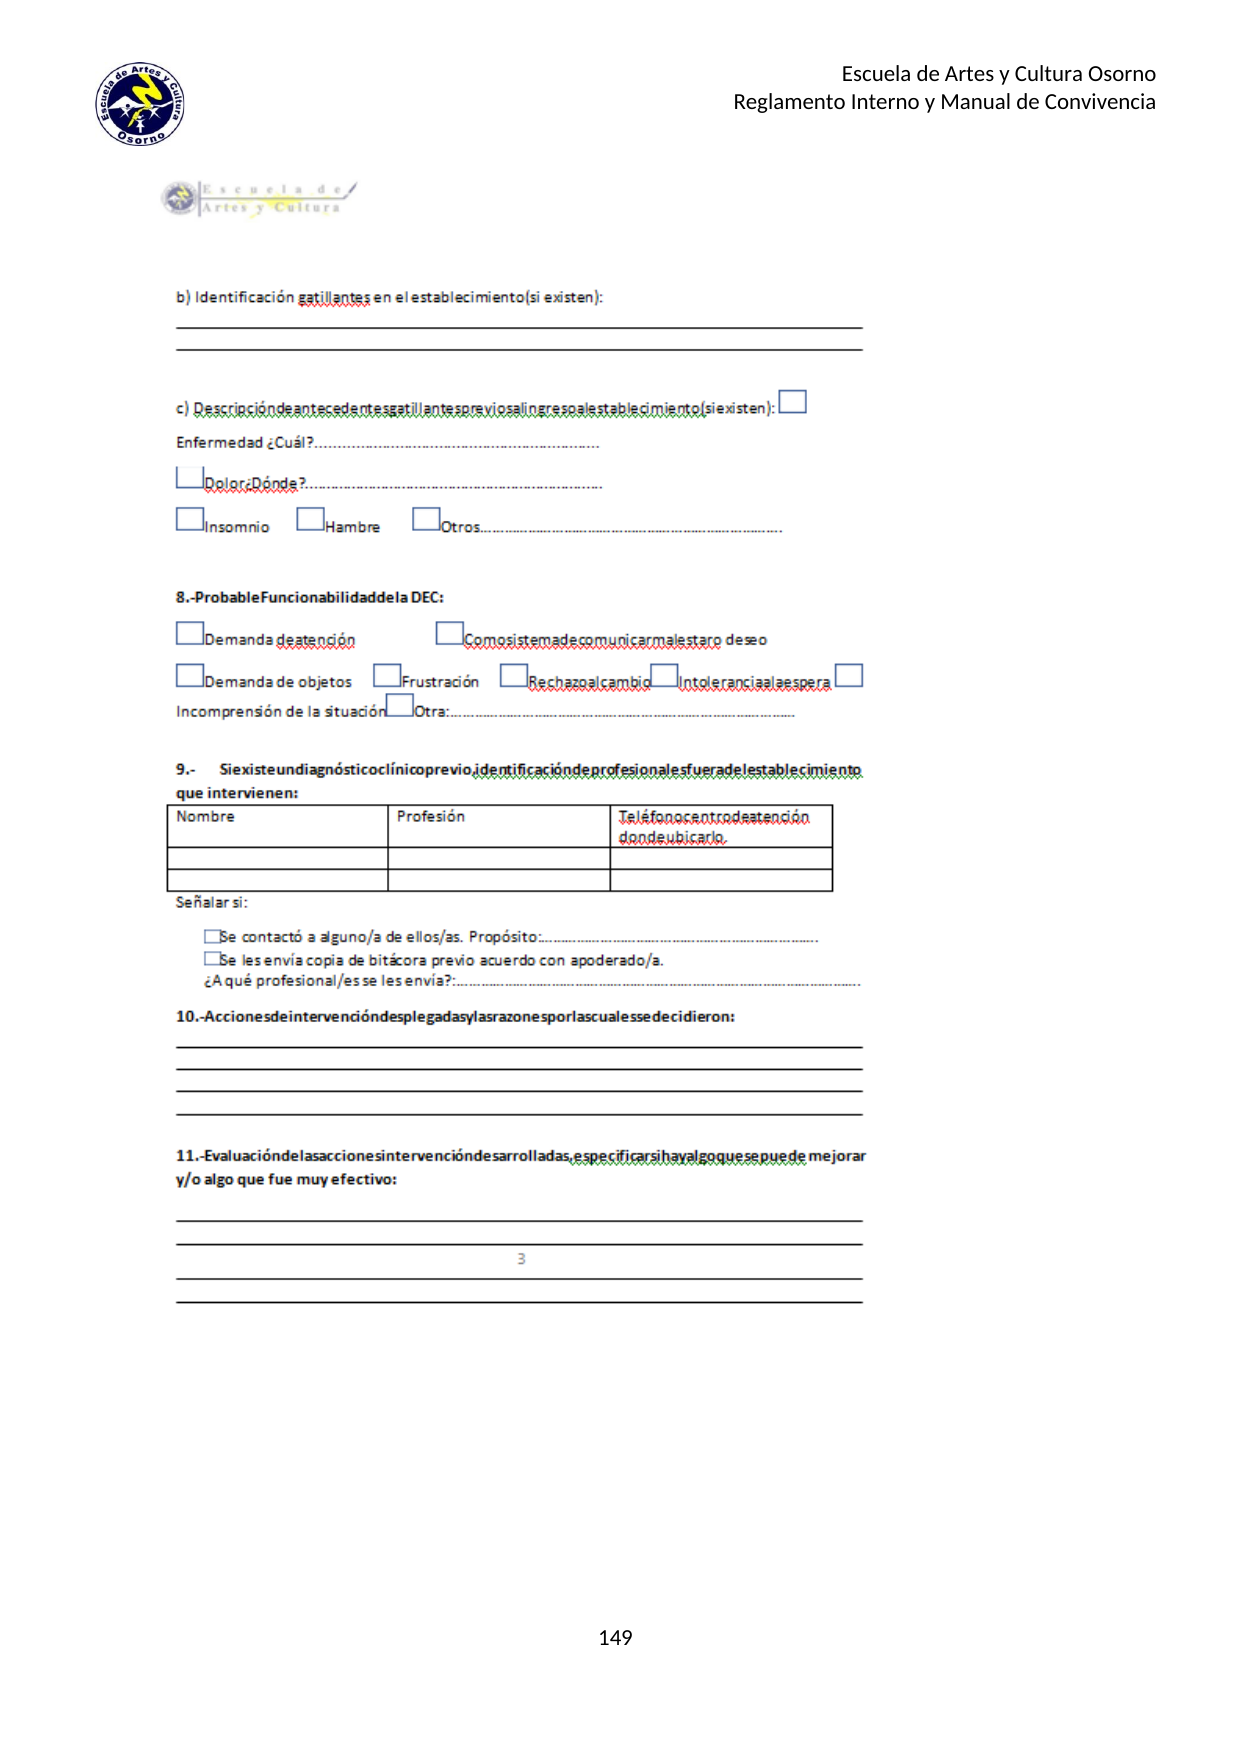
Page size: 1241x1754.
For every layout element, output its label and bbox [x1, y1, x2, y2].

picture [95, 62, 185, 146]
picture [73, 179, 976, 1388]
